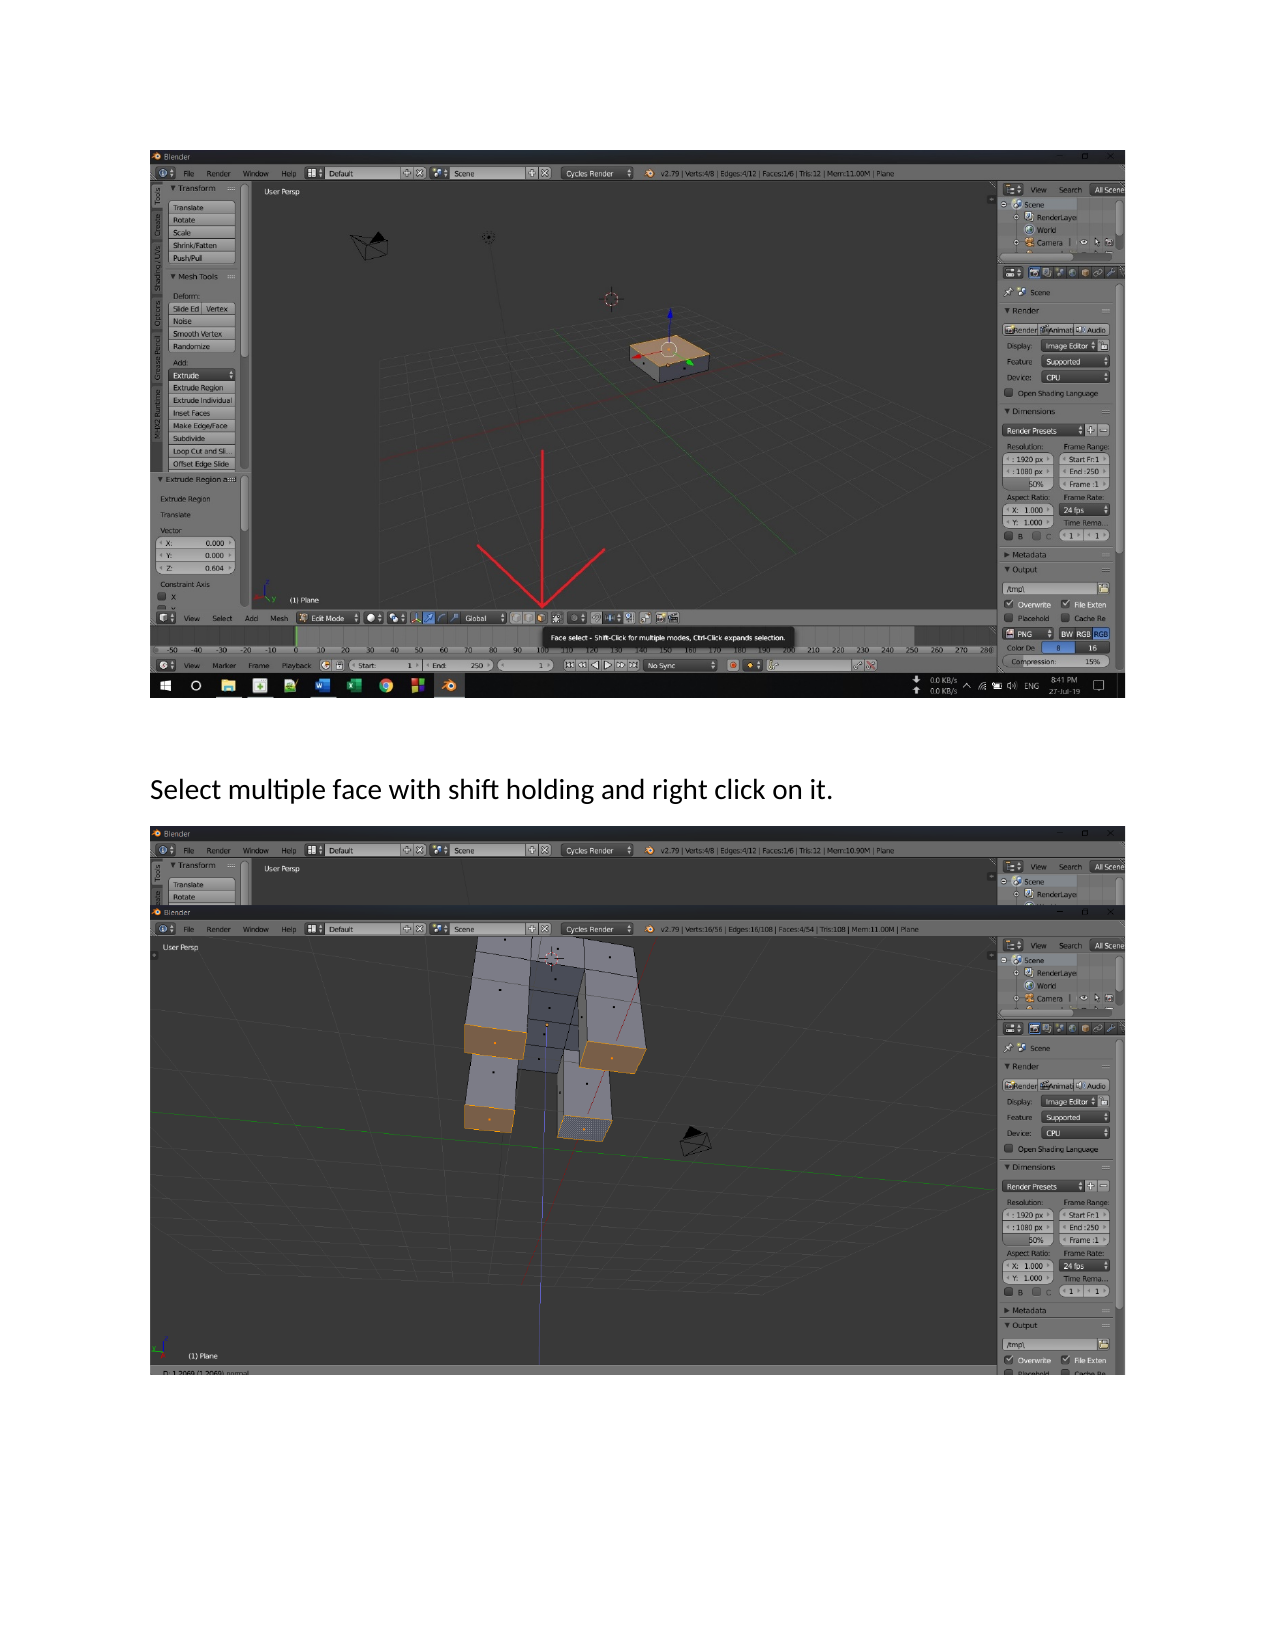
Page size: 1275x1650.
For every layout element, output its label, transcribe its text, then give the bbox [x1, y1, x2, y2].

text Select multiple face with shift holding and right click on it. [150, 771, 1125, 807]
picture [150, 826, 1125, 1375]
picture [150, 150, 1125, 698]
